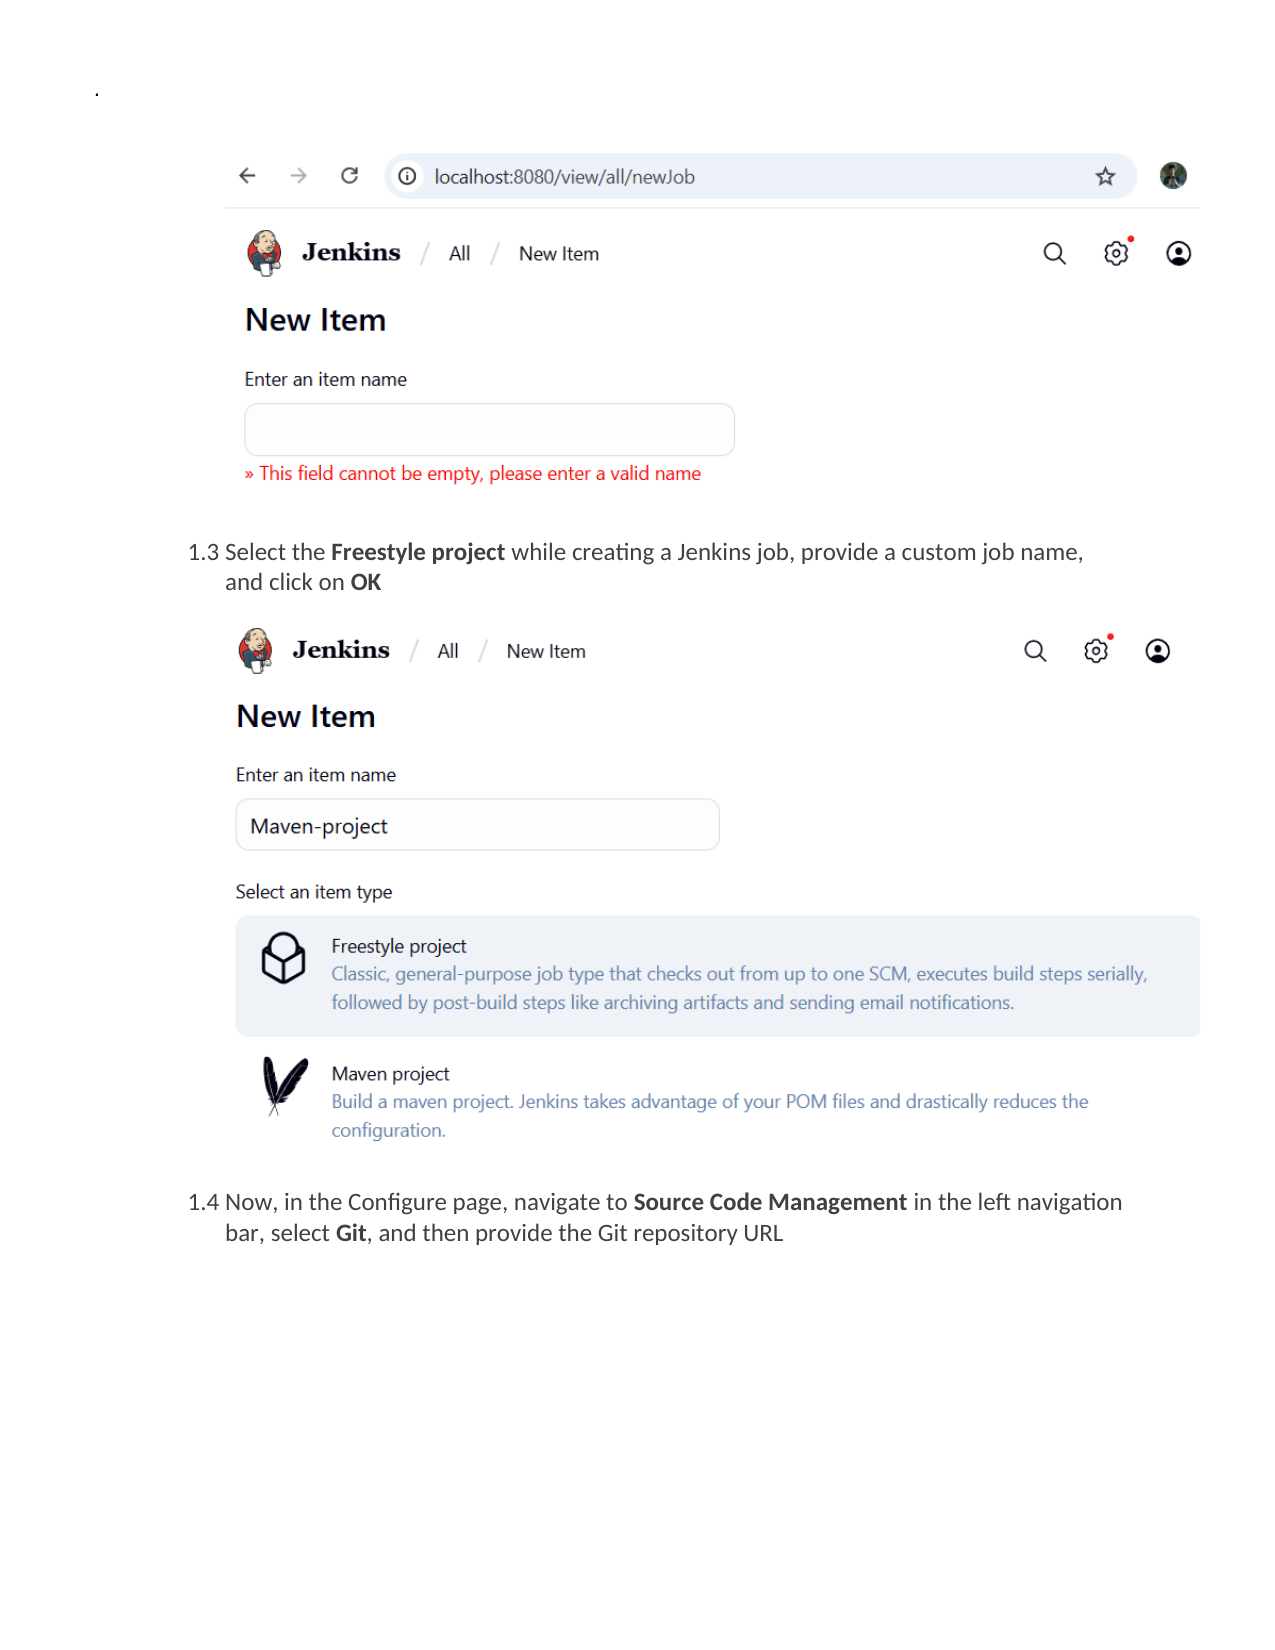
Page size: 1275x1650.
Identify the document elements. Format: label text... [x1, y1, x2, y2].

picture [225, 150, 1200, 506]
picture [225, 627, 1200, 1156]
list Now, in the Configure page, navigate to Source Code Management in the left navigation bar, select Git, and then provide the Git repository URL [187, 1187, 1125, 1248]
list Select the Freestyle project while creating a Jenkins job, provide a custom job name, and click on OK [187, 536, 1125, 597]
